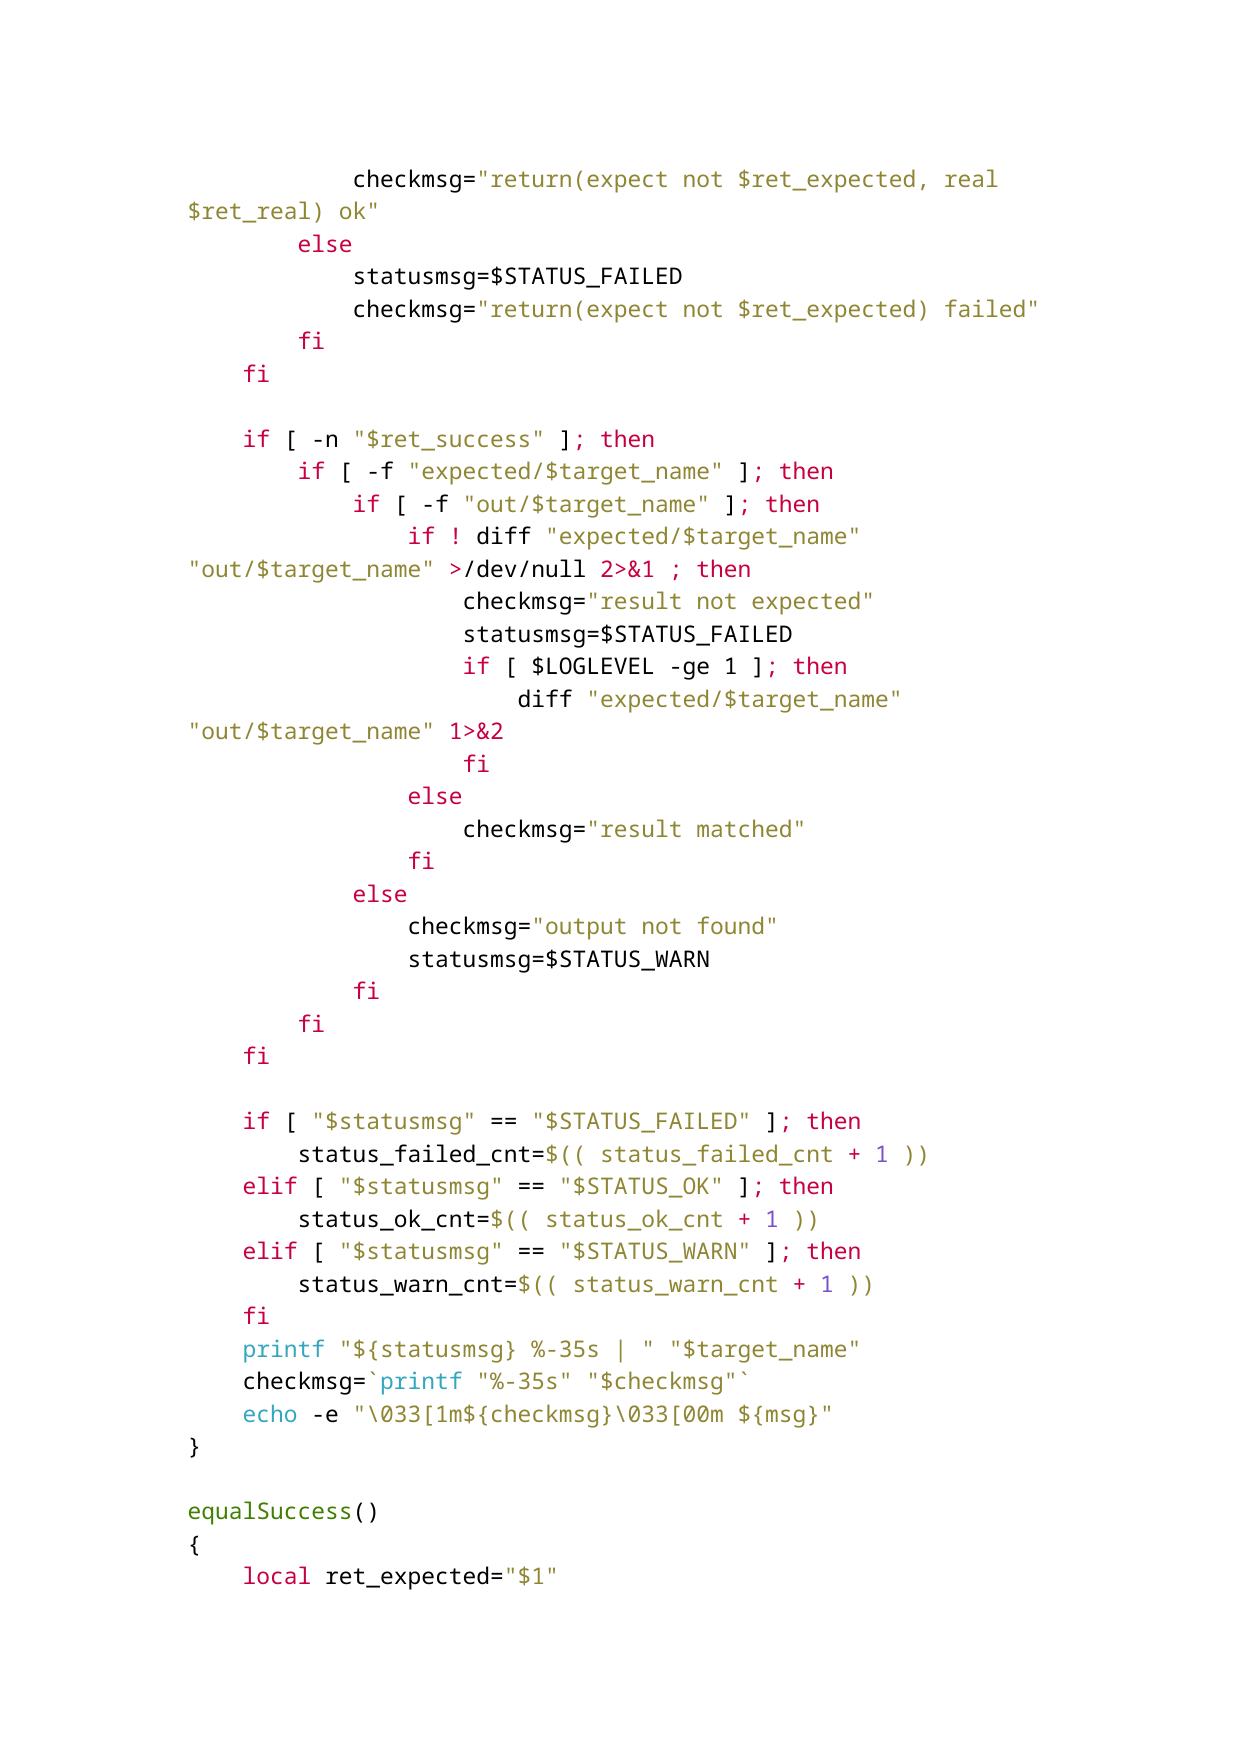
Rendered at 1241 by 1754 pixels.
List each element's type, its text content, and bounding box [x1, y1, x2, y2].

text statusmsg=$STATUS_FAILED [187, 259, 1053, 292]
text checkmsg=`printf "%-35s" "$checkmsg"` [187, 1364, 1053, 1397]
text local ret_expected="$1" [187, 1559, 1053, 1592]
text if [ -f "out/$target_name" ]; then [187, 487, 1053, 519]
text } [187, 1429, 1053, 1462]
text else [187, 877, 1053, 909]
text status_ok_cnt=$(( status_ok_cnt + 1 )) [187, 1202, 1053, 1234]
text checkmsg="result matched" [187, 812, 1053, 844]
text equalSuccess() [187, 1494, 1053, 1527]
text status_failed_cnt=$(( status_failed_cnt + 1 )) [187, 1137, 1053, 1169]
text if [ -f "expected/$target_name" ]; then [187, 454, 1053, 487]
text statusmsg=$STATUS_WARN [187, 942, 1053, 974]
text if [ $LOGLEVEL -ge 1 ]; then [187, 649, 1053, 682]
text checkmsg="result not expected" [187, 584, 1053, 617]
text status_warn_cnt=$(( status_warn_cnt + 1 )) [187, 1267, 1053, 1299]
text elif [ "$statusmsg" == "$STATUS_OK" ]; then [187, 1169, 1053, 1202]
text fi [187, 1007, 1053, 1039]
text fi [187, 1039, 1053, 1072]
text else [187, 227, 1053, 259]
text statusmsg=$STATUS_FAILED [187, 617, 1053, 649]
text fi [187, 747, 1053, 779]
text checkmsg="return(expect not $ret_expected) failed" [187, 292, 1053, 324]
text else [187, 779, 1053, 812]
text echo -e "\033[1m${checkmsg}\033[00m ${msg}" [187, 1397, 1053, 1429]
text checkmsg="return(expect not $ret_expected, real $ret_real) ok" [187, 162, 1053, 227]
text fi [187, 357, 1053, 389]
text printf "${statusmsg} %-35s | " "$target_name" [187, 1332, 1053, 1364]
text if [ "$statusmsg" == "$STATUS_FAILED" ]; then [187, 1104, 1053, 1137]
text fi [187, 1299, 1053, 1332]
text { [187, 1527, 1053, 1559]
text fi [187, 974, 1053, 1007]
text checkmsg="output not found" [187, 909, 1053, 942]
text if [ -n "$ret_success" ]; then [187, 422, 1053, 454]
text fi [187, 324, 1053, 357]
text if ! diff "expected/$target_name" "out/$target_name" >/dev/null 2>&1 ; then [187, 519, 1053, 584]
text fi [187, 844, 1053, 877]
text diff "expected/$target_name" "out/$target_name" 1>&2 [187, 682, 1053, 747]
text elif [ "$statusmsg" == "$STATUS_WARN" ]; then [187, 1234, 1053, 1267]
